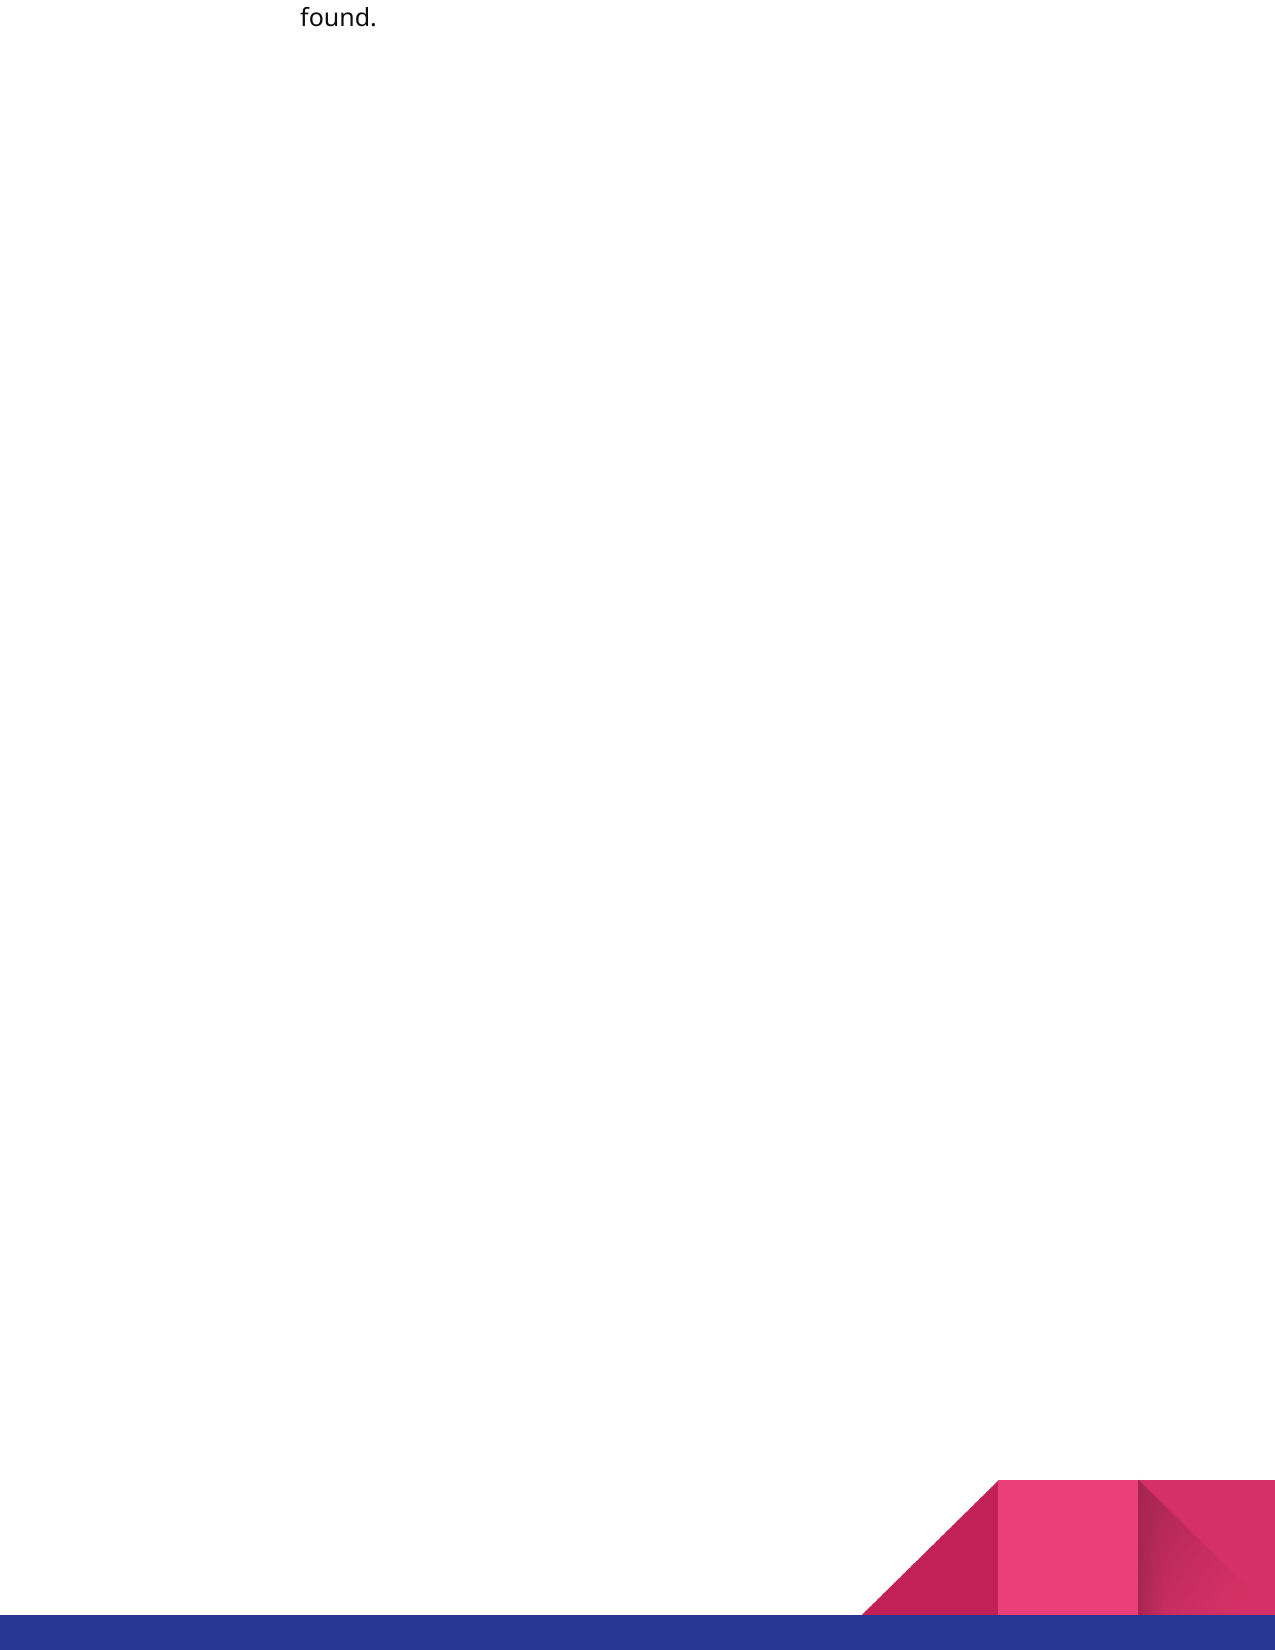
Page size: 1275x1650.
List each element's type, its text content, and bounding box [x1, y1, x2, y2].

text As we can see above, it shows file content cleared. If no such file exists, it shows file not found. [300, 0, 870, 34]
picture [0, 1478, 1275, 1650]
